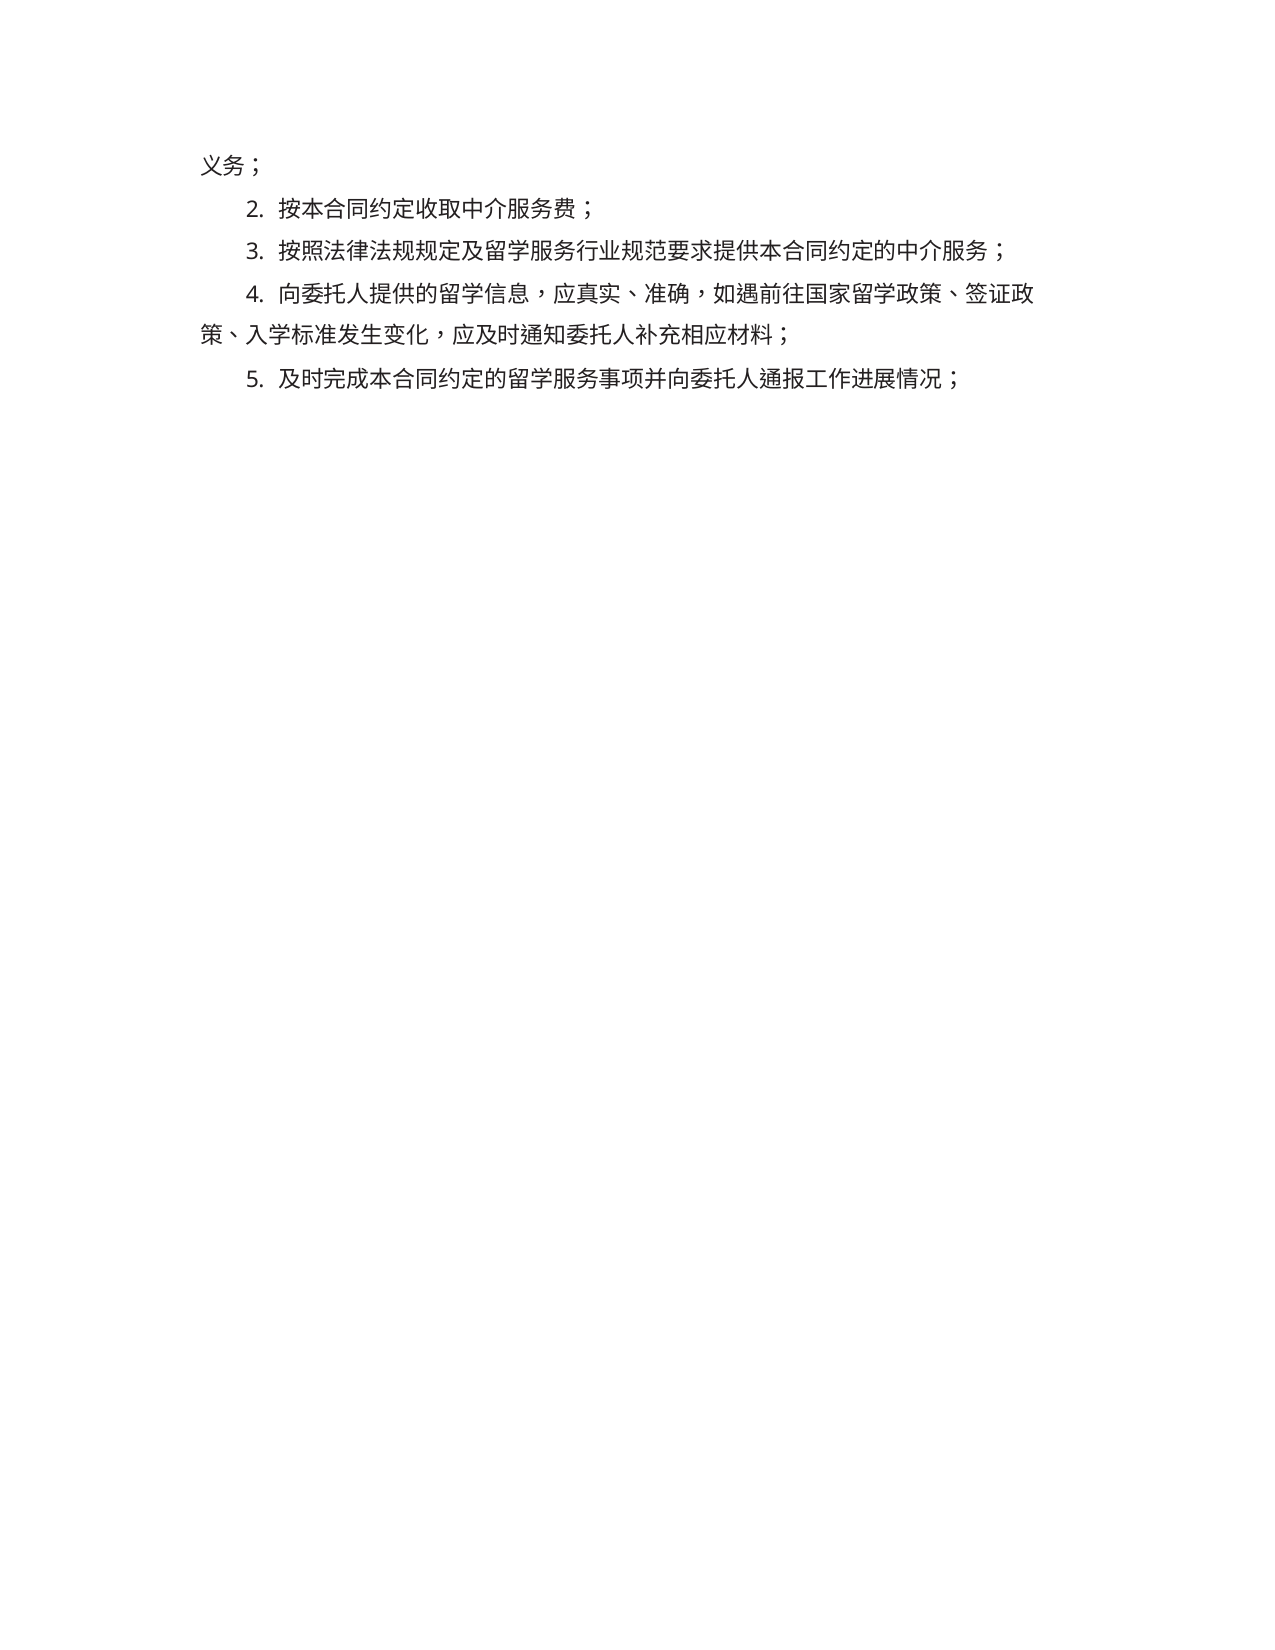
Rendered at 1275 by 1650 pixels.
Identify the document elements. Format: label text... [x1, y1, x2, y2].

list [200, 150, 1087, 181]
list 及时完成本合同约定的留学服务事项并向委托人通报工作进展情况； [200, 363, 1087, 394]
list 按本合同约定收取中介服务费； [200, 192, 1087, 224]
list 向委托人提供的留学信息，应真实、准确，如遇前往国家留学政策、签证政策、入学标准发生变化，应及时通知委托人补充相应材料； [200, 277, 1065, 350]
list 按照法律法规规定及留学服务行业规范要求提供本合同约定的中介服务； [200, 235, 1087, 266]
